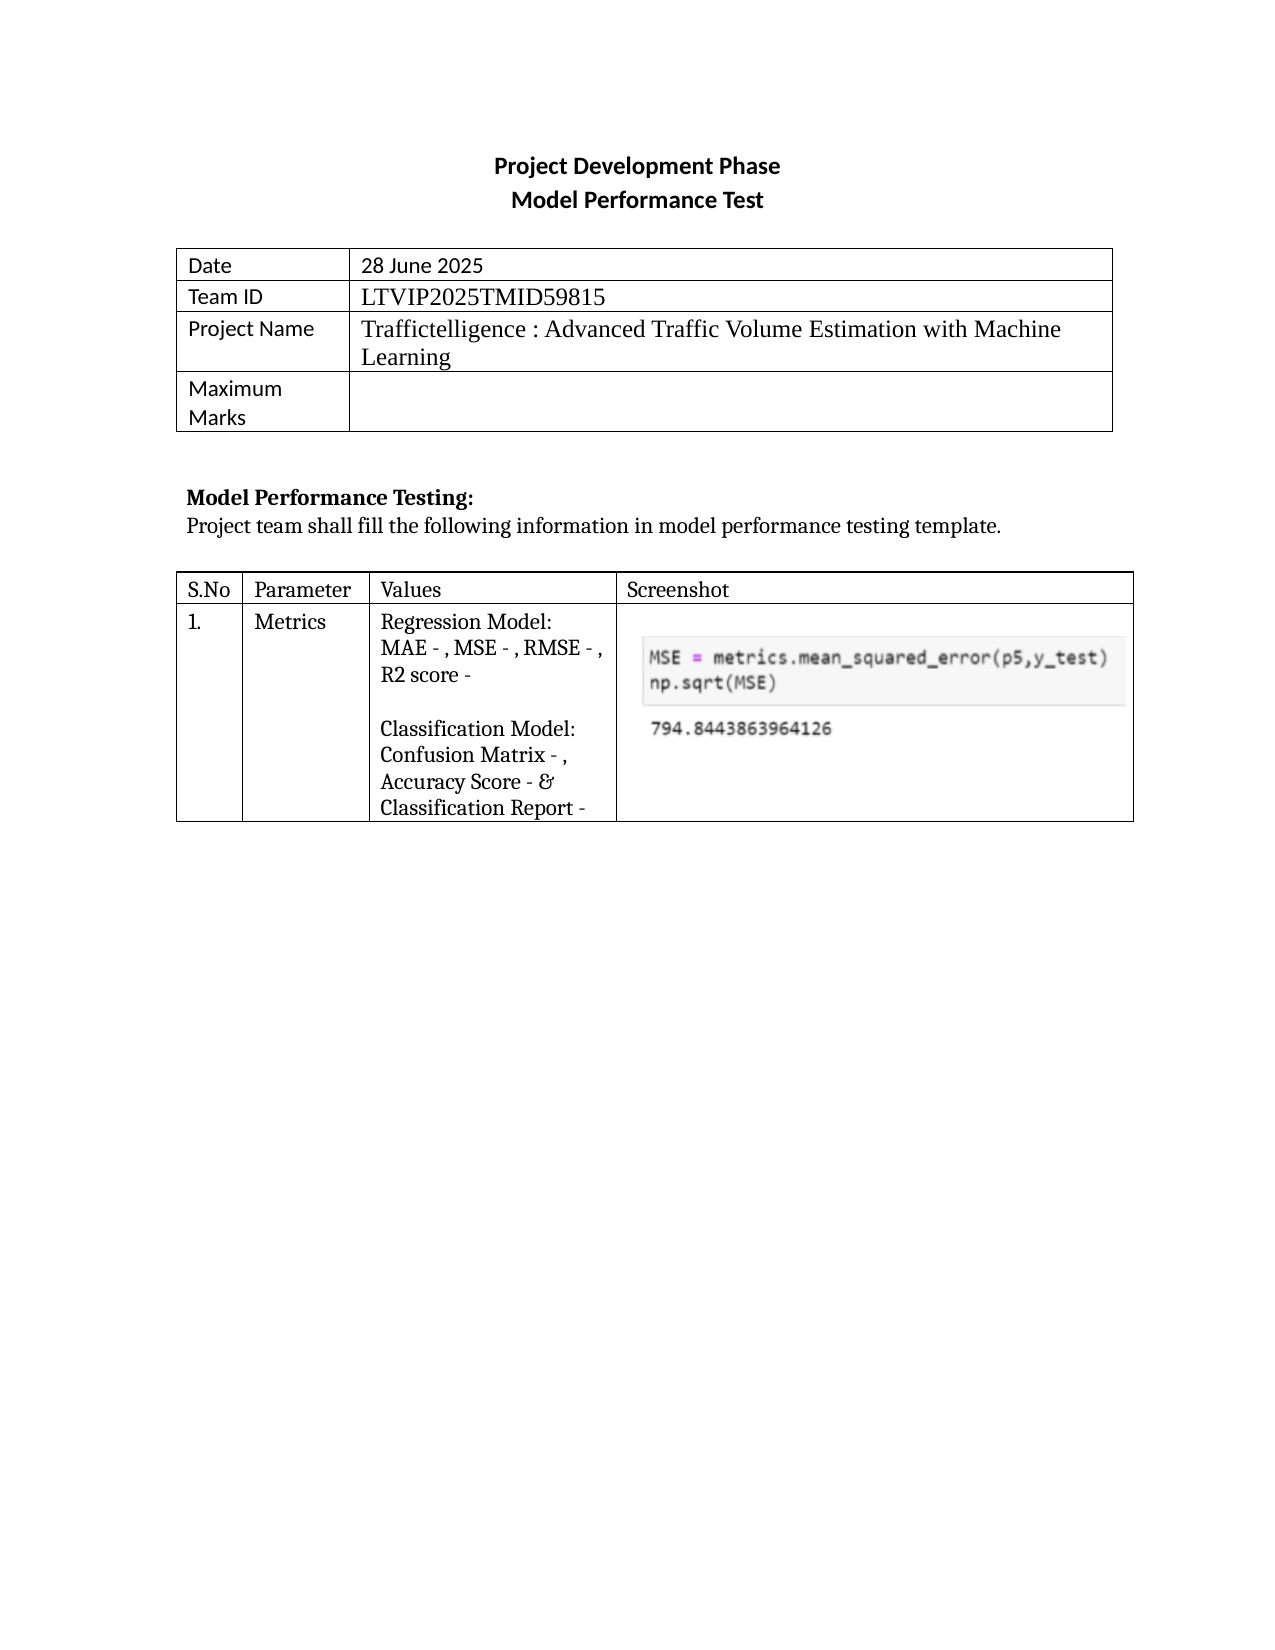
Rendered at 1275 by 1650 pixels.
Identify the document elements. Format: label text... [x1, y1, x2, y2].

table_cell [350, 372, 1112, 431]
table_cell Project Name [177, 312, 349, 371]
table_header S.No [177, 573, 242, 603]
text Model Performance Testing: [186, 484, 1040, 511]
text Project Development Phase [235, 150, 1040, 181]
table_header Screenshot [617, 573, 1133, 603]
table_cell Traffictelligence : Advanced Traffic Volume Estimation with Machine Learning [350, 312, 1112, 371]
table_header 28 June 2025 [350, 249, 1112, 280]
table_header Parameter [243, 573, 369, 603]
table_cell Metrics [243, 604, 369, 821]
text Project team shall fill the following information in model performance testing template. [186, 513, 1040, 539]
table_cell LTVIP2025TMID59815 [350, 281, 1112, 311]
table_cell Regression Model: MAE - , MSE - , RMSE - , R2 score - Classification Model: Confusion Matrix - , Accuracy Score - & Classification Report - [370, 604, 616, 821]
table_cell Team ID [177, 281, 349, 311]
table_cell Maximum Marks [177, 372, 349, 431]
picture [638, 636, 1133, 762]
text Model Performance Test [235, 184, 1040, 214]
table_header Values [370, 573, 616, 603]
table_cell 1. [177, 604, 242, 821]
table_cell [617, 604, 1133, 821]
table_header Date [177, 249, 349, 280]
